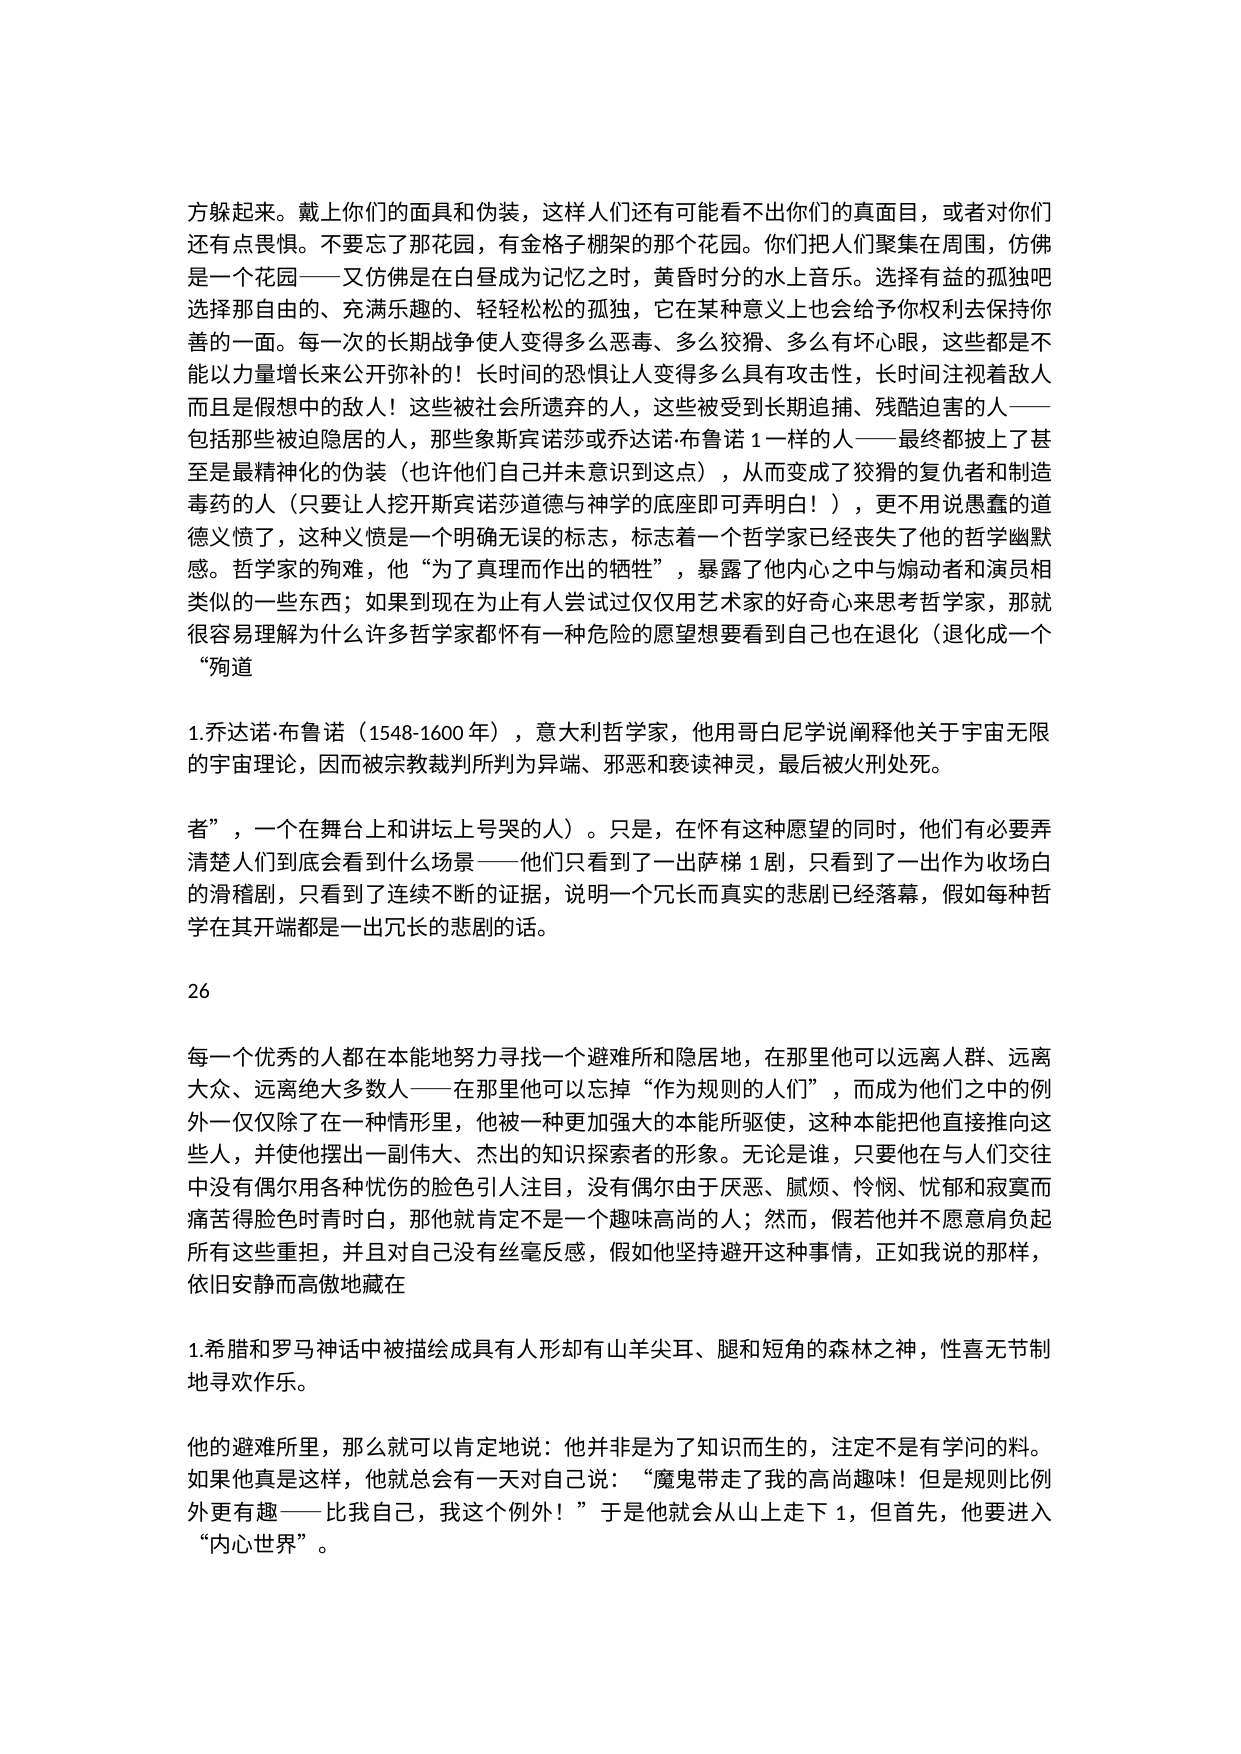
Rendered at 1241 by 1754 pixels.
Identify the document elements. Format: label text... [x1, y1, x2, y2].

text 他的避难所里，那么就可以肯定地说：他并非是为了知识而生的，注定不是有学问的料。如果他真是这样，他就总会有一天对自己说：“魔鬼带走了我的高尚趣味！但是规则比例外更有趣——比我自己，我这个例外！”于是他就会从山上走下1，但首先，他要进入“内心世界”。 [187, 1429, 1053, 1559]
text 每一个优秀的人都在本能地努力寻找一个避难所和隐居地，在那里他可以远离人群、远离大众、远离绝大多数人——在那里他可以忘掉“作为规则的人们”，而成为他们之中的例外一仅仅除了在一种情形里，他被一种更加强大的本能所驱使，这种本能把他直接推向这些人，并使他摆出一副伟大、杰出的知识探索者的形象。无论是谁，只要他在与人们交往中没有偶尔用各种忧伤的脸色引人注目，没有偶尔由于厌恶、腻烦、怜悯、忧郁和寂寞而痛苦得脸色时青时白，那他就肯定不是一个趣味高尚的人；然而，假若他并不愿意肩负起所有这些重担，并且对自己没有丝毫反感，假如他坚持避开这种事情，正如我说的那样，依旧安静而高傲地藏在 [187, 1039, 1053, 1299]
text 1.希腊和罗马神话中被描绘成具有人形却有山羊尖耳、腿和短角的森林之神，性喜无节制地寻欢作乐。 [187, 1332, 1053, 1397]
text 1.乔达诺·布鲁诺（1548-1600年），意大利哲学家，他用哥白尼学说阐释他关于宇宙无限的宇宙理论，因而被宗教裁判所判为异端、邪恶和亵读神灵，最后被火刑处死。 [187, 714, 1053, 779]
text 26 [187, 974, 1053, 1007]
text 方躲起来。戴上你们的面具和伪装，这样人们还有可能看不出你们的真面目，或者对你们还有点畏惧。不要忘了那花园，有金格子棚架的那个花园。你们把人们聚集在周围，仿佛是一个花园——又仿佛是在白昼成为记忆之时，黄昏时分的水上音乐。选择有益的孤独吧，选择那自由的、充满乐趣的、轻轻松松的孤独，它在某种意义上也会给予你权利去保持你善的一面。每一次的长期战争使人变得多么恶毒、多么狡猾、多么有坏心眼，这些都是不能以力量增长来公开弥补的！长时间的恐惧让人变得多么具有攻击性，长时间注视着敌人，而且是假想中的敌人！这些被社会所遗弃的人，这些被受到长期追捕、残酷迫害的人——包括那些被迫隐居的人，那些象斯宾诺莎或乔达诺·布鲁诺1一样的人——最终都披上了甚至是最精神化的伪装（也许他们自己并未意识到这点），从而变成了狡猾的复仇者和制造毒药的人（只要让人挖开斯宾诺莎道德与神学的底座即可弄明白！），更不用说愚蠢的道德义愤了，这种义愤是一个明确无误的标志，标志着一个哲学家已经丧失了他的哲学幽默感。哲学家的殉难，他“为了真理而作出的牺牲”，暴露了他内心之中与煽动者和演员相类似的一些东西；如果到现在为止有人尝试过仅仅用艺术家的好奇心来思考哲学家，那就很容易理解为什么许多哲学家都怀有一种危险的愿望想要看到自己也在退化（退化成一个“殉道 [187, 194, 1053, 682]
text 者”，一个在舞台上和讲坛上号哭的人）。只是，在怀有这种愿望的同时，他们有必要弄清楚人们到底会看到什么场景——他们只看到了一出萨梯1剧，只看到了一出作为收场白的滑稽剧，只看到了连续不断的证据，说明一个冗长而真实的悲剧已经落幕，假如每种哲学在其开端都是一出冗长的悲剧的话。 [187, 812, 1053, 942]
